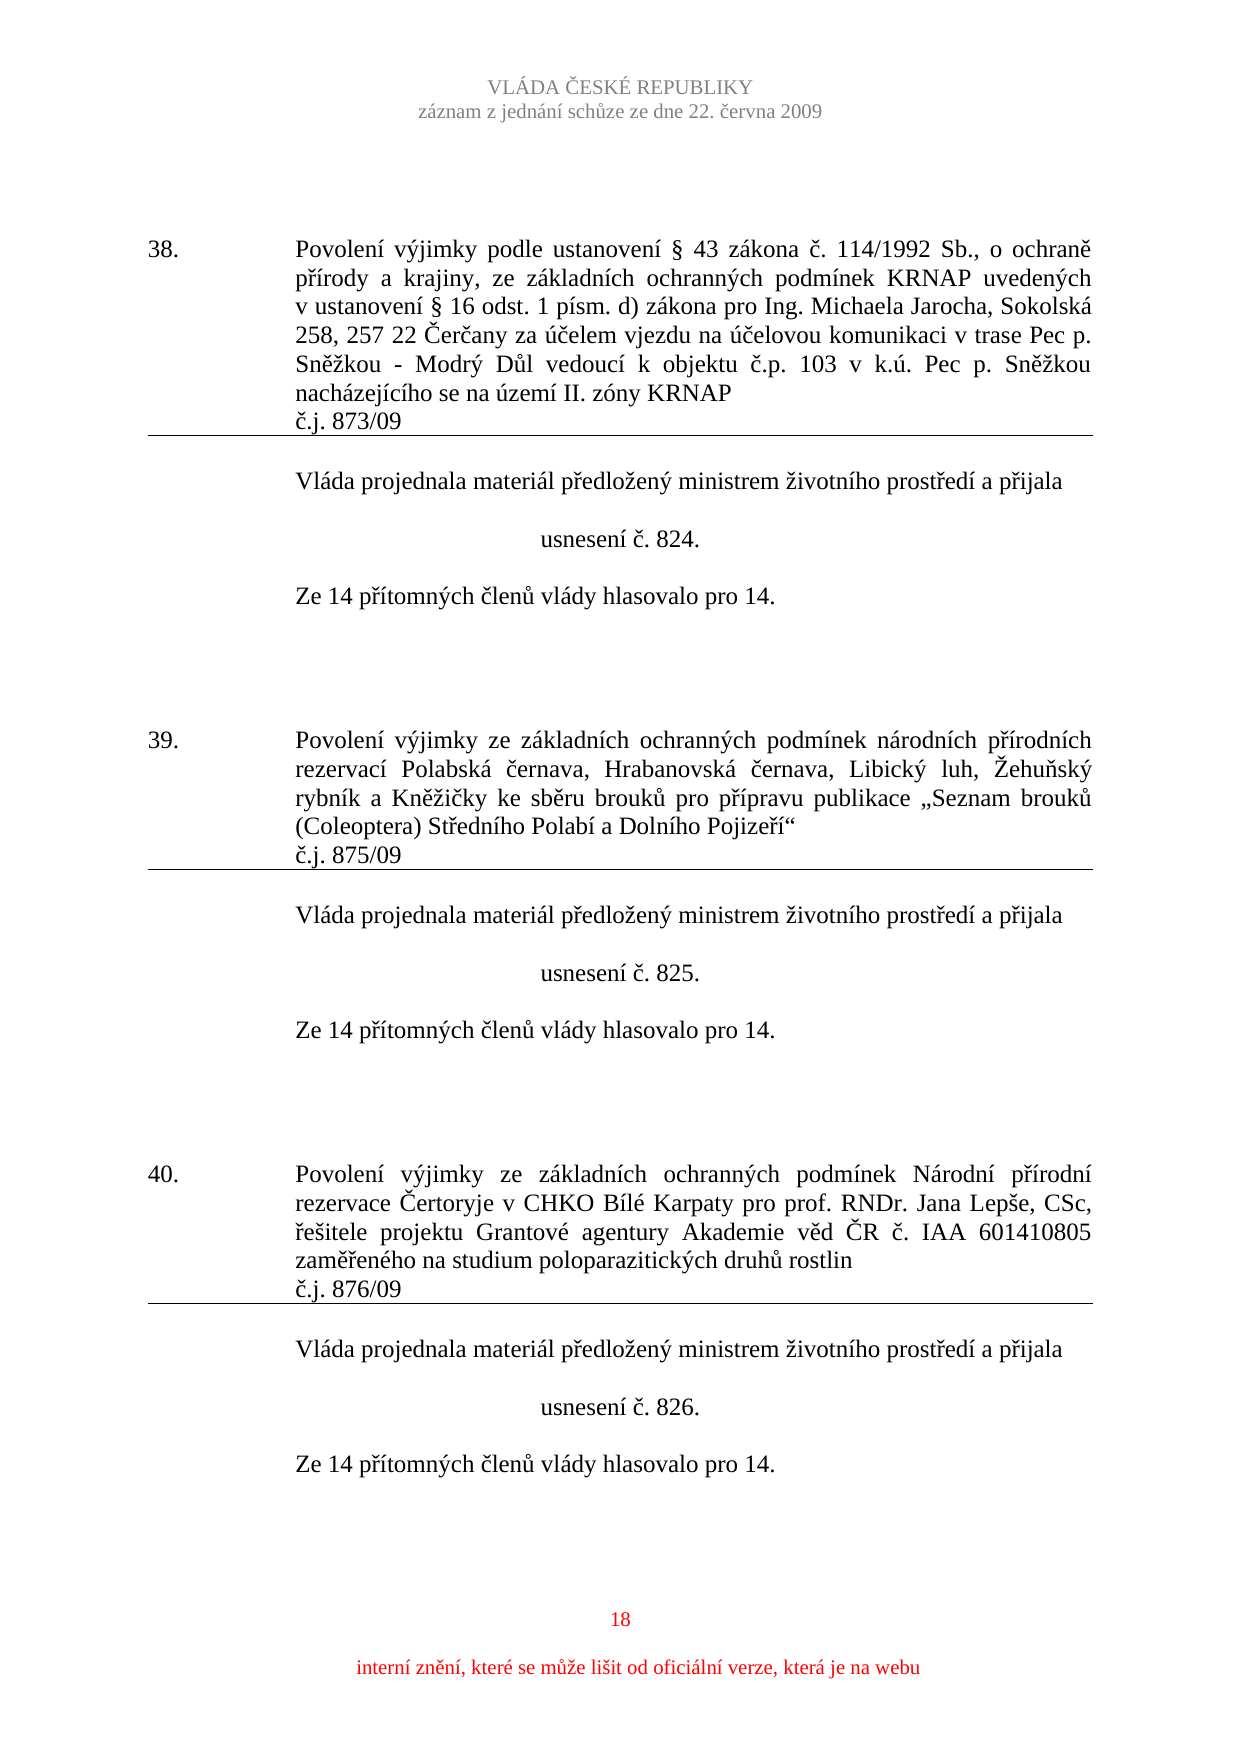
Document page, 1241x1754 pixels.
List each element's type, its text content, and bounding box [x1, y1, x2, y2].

text 40. Povolení výjimky ze základních ochranných podmínek Národní přírodní rezervace Čertoryje v CHKO Bílé Karpaty pro prof. RNDr. Jana Lepše, CSc, řešitele projektu Grantové agentury Akademie věd ČR č. IAA 601410805 zaměřeného na studium poloparazitických druhů rostlin [148, 1159, 1093, 1274]
text 39. Povolení výjimky ze základních ochranných podmínek národních přírodních rezervací Polabská černava, Hrabanovská černava, Libický luh, Žehuňský rybník a Kněžičky ke sběru brouků pro přípravu publikace „Seznam brouků (Coleoptera) Středního Polabí a Dolního Pojizeří“ [148, 725, 1093, 840]
text č.j. 873/09 [148, 406, 1093, 435]
text usnesení č. 824. [148, 524, 1093, 553]
text Vláda projednala materiál předložený ministrem životního prostředí a přijala [148, 900, 1093, 929]
text usnesení č. 825. [148, 958, 1093, 987]
text usnesení č. 826. [148, 1392, 1093, 1420]
text Vláda projednala materiál předložený ministrem životního prostředí a přijala [148, 1334, 1093, 1363]
text 38. Povolení výjimky podle ustanovení § 43 zákona č. 114/1992 Sb., o ochraně přírody a krajiny, ze základních ochranných podmínek KRNAP uvedených v ustanovení § 16 odst. 1 písm. d) zákona pro Ing. Michaela Jarocha, Sokolská 258, 257 22 Čerčany za účelem vjezdu na účelovou komunikaci v trase Pec p. Sněžkou - Modrý Důl vedoucí k objektu č.p. 103 v k.ú. Pec p. Sněžkou nacházejícího se na území II. zóny KRNAP [148, 234, 1093, 406]
text č.j. 876/09 [148, 1274, 1093, 1303]
text Vláda projednala materiál předložený ministrem životního prostředí a přijala [148, 466, 1093, 495]
text Ze 14 přítomných členů vlády hlasovalo pro 14. [148, 1015, 1093, 1044]
text Ze 14 přítomných členů vlády hlasovalo pro 14. [148, 1449, 1093, 1478]
text č.j. 875/09 [148, 840, 1093, 869]
text Ze 14 přítomných členů vlády hlasovalo pro 14. [148, 581, 1093, 610]
